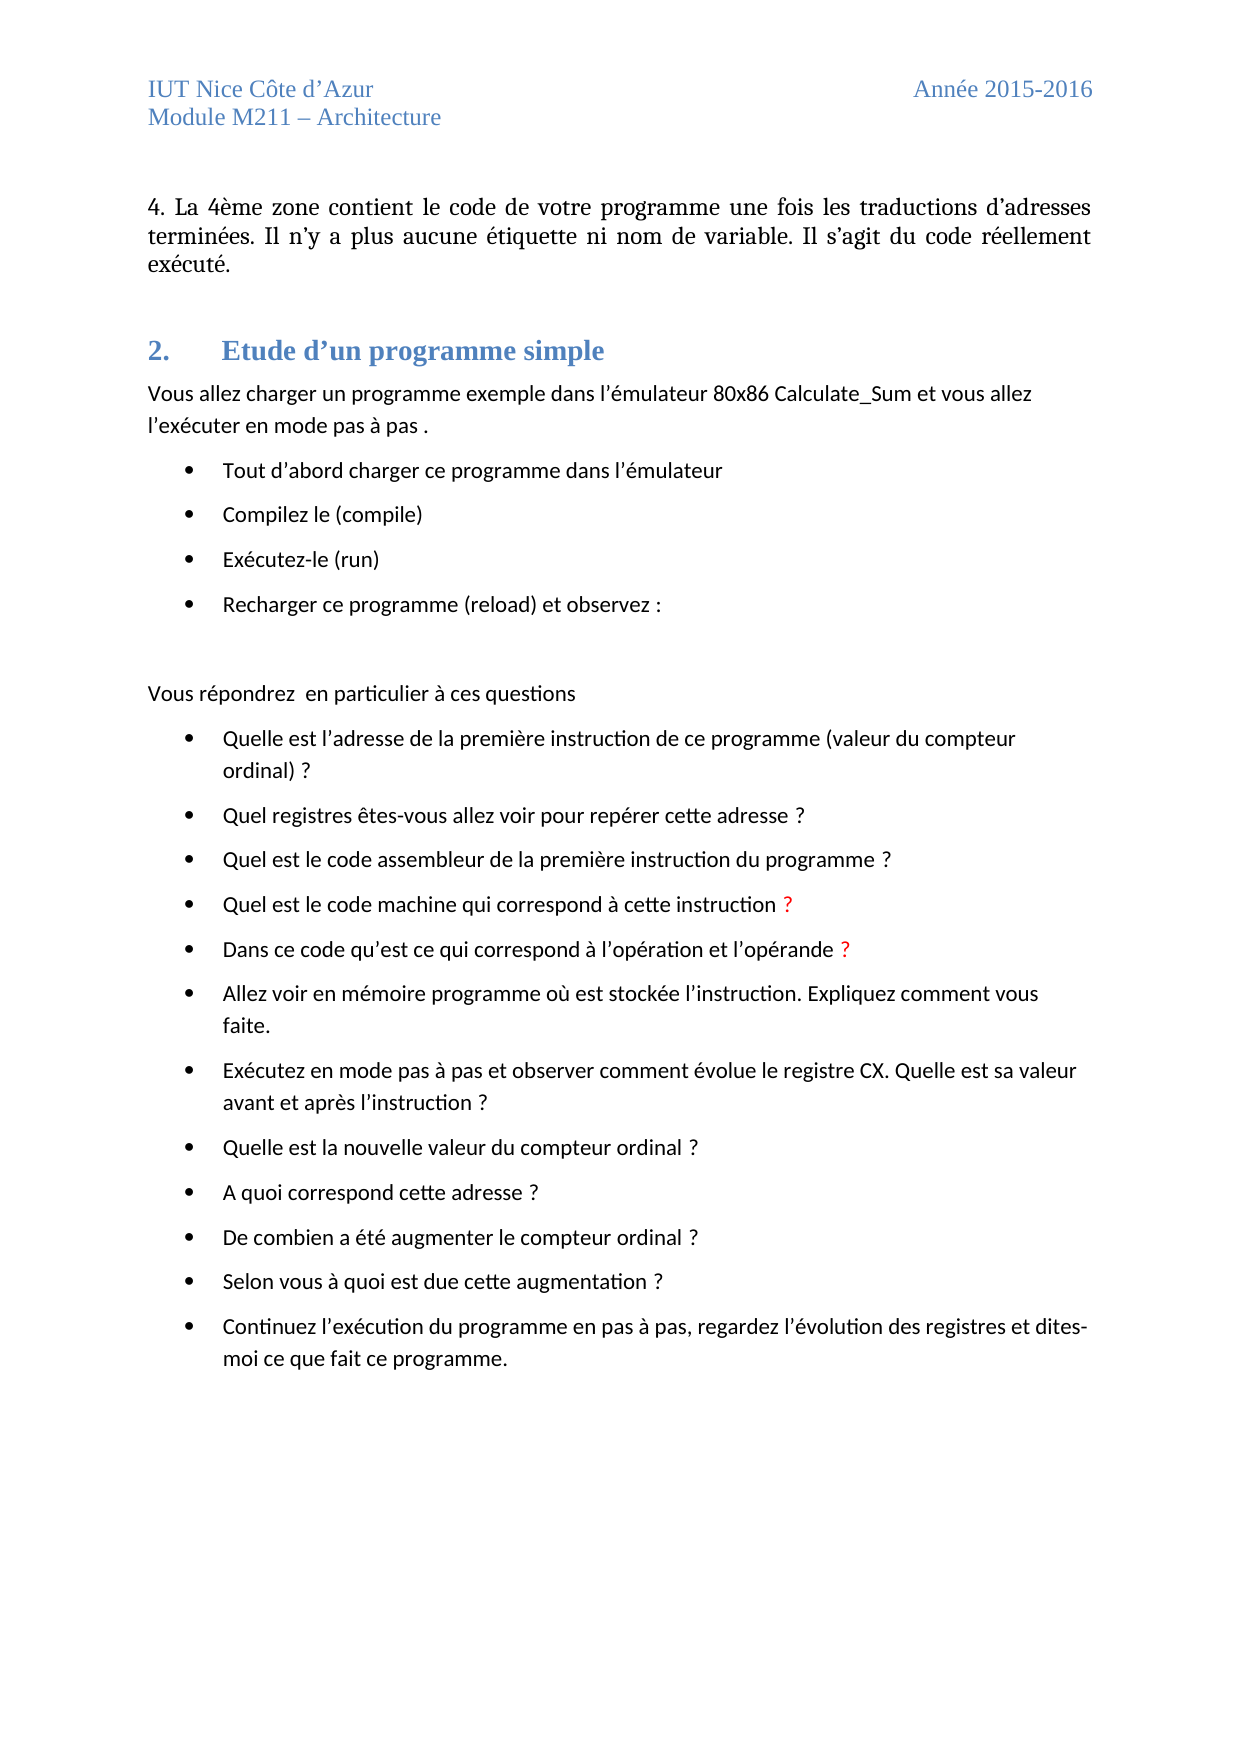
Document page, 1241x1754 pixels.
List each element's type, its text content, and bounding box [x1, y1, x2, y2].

list Tout d’abord charger ce programme dans l’émulateur [185, 456, 1093, 484]
list Continuez l’exécution du programme en pas à pas, regardez l’évolution des registres et dites-moi ce que fait ce programme. [185, 1312, 1093, 1372]
text Vous allez charger un programme exemple dans l’émulateur 80x86 Calculate_Sum et vous allez l’exécuter en mode pas à pas . [148, 379, 1093, 439]
list Quel est le code machine qui correspond à cette instruction ? [185, 890, 1093, 918]
list De combien a été augmenter le compteur ordinal ? [185, 1223, 1093, 1251]
subtitle Etude d’un programme simple [148, 333, 1093, 366]
list Dans ce code qu’est ce qui correspond à l’opération et l’opérande ? [185, 935, 1093, 963]
list Quelle est l’adresse de la première instruction de ce programme (valeur du compteur ordinal) ? [185, 724, 1093, 784]
list Quel registres êtes-vous allez voir pour repérer cette adresse ? [185, 801, 1093, 829]
list Selon vous à quoi est due cette augmentation ? [185, 1267, 1093, 1295]
text 4. La 4ème zone contient le code de votre programme une fois les traductions d’adresses terminées. Il n’y a plus aucune étiquette ni nom de variable. Il s’agit du code réellement exécuté. [148, 193, 1093, 279]
list Compilez le (compile) [185, 500, 1093, 528]
list Exécutez-le (run) [185, 545, 1093, 573]
list A quoi correspond cette adresse ? [185, 1178, 1093, 1206]
list Exécutez en mode pas à pas et observer comment évolue le registre CX. Quelle est sa valeur avant et après l’instruction ? [185, 1056, 1093, 1117]
list Quel est le code assembleur de la première instruction du programme ? [185, 845, 1093, 873]
text Vous répondrez en particulier à ces questions [148, 679, 1093, 707]
list Recharger ce programme (reload) et observez : [185, 590, 1093, 618]
list Allez voir en mémoire programme où est stockée l’instruction. Expliquez comment vous faite. [185, 979, 1093, 1040]
list Quelle est la nouvelle valeur du compteur ordinal ? [185, 1133, 1093, 1161]
